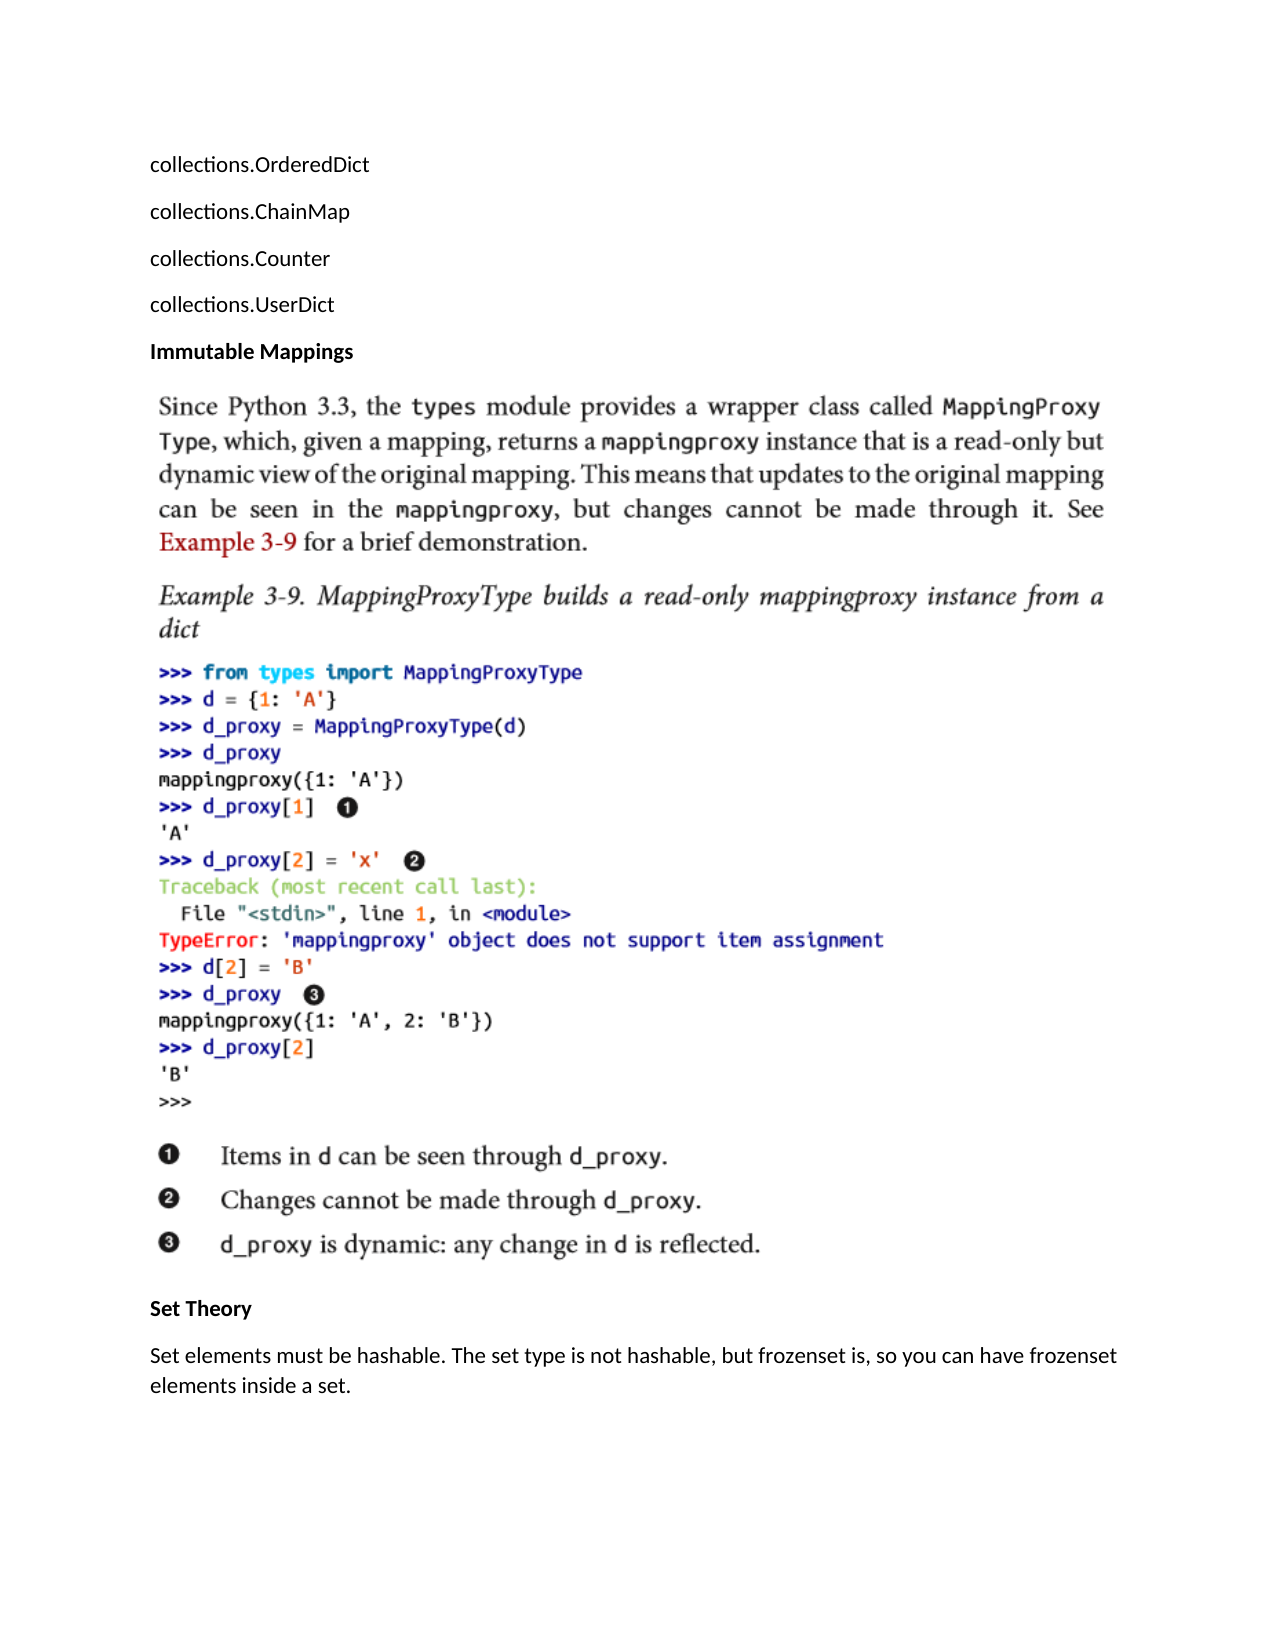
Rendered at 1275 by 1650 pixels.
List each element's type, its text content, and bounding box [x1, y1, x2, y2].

picture [150, 384, 1125, 1276]
text Immutable Mappings [150, 337, 1125, 366]
text collections.OrderedDict [150, 150, 1125, 178]
text Set elements must be hashable. The set type is not hashable, but frozenset is, so you can have frozenset elements inside a set. [150, 1341, 1125, 1399]
text Set Theory [150, 1294, 1125, 1322]
text collections.UserDict [150, 291, 1125, 319]
text collections.Counter [150, 244, 1125, 272]
text collections.ChainMap [150, 197, 1125, 225]
